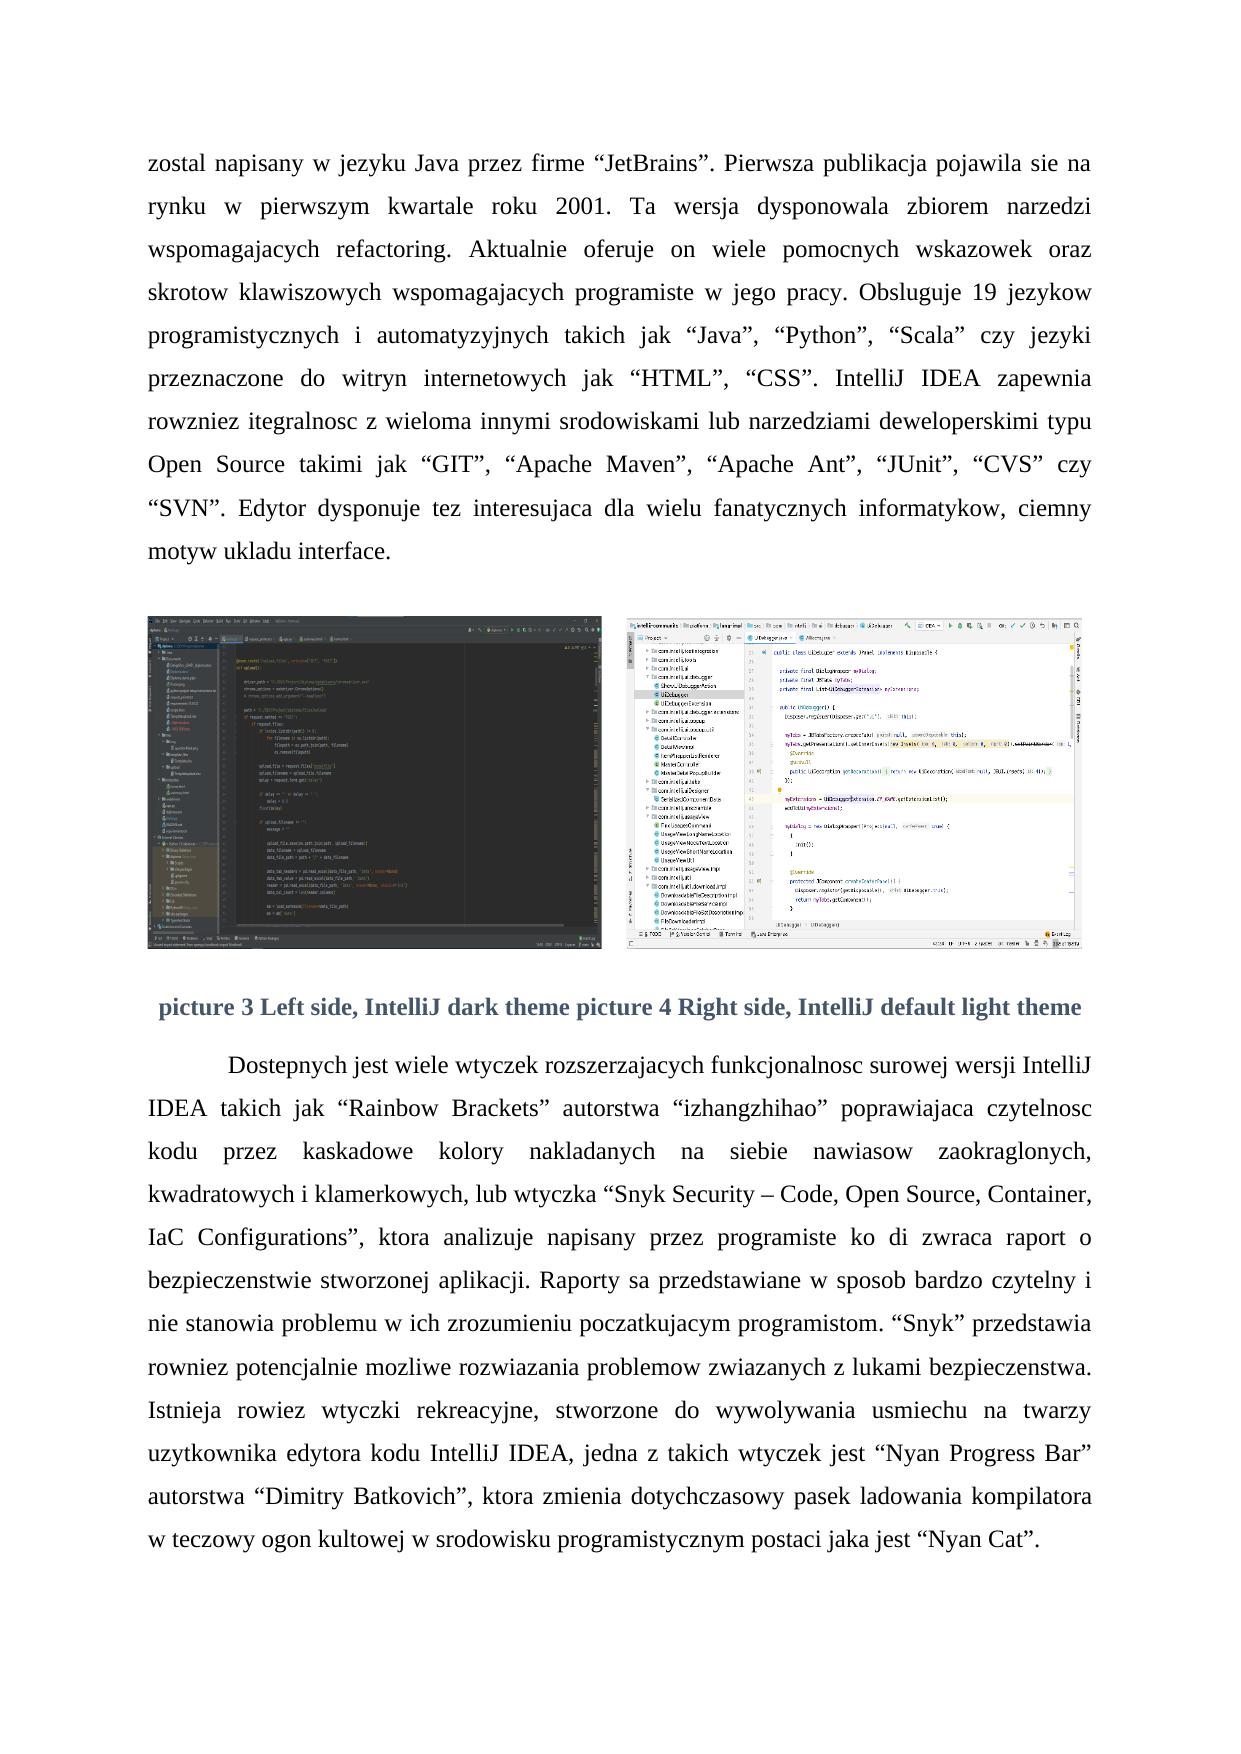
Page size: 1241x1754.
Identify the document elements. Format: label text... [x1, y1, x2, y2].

picture [147, 616, 602, 949]
picture [626, 618, 1082, 949]
text picture 3 Left side, IntelliJ dark theme picture 4 Right side, IntelliJ default light theme [148, 992, 1093, 1021]
